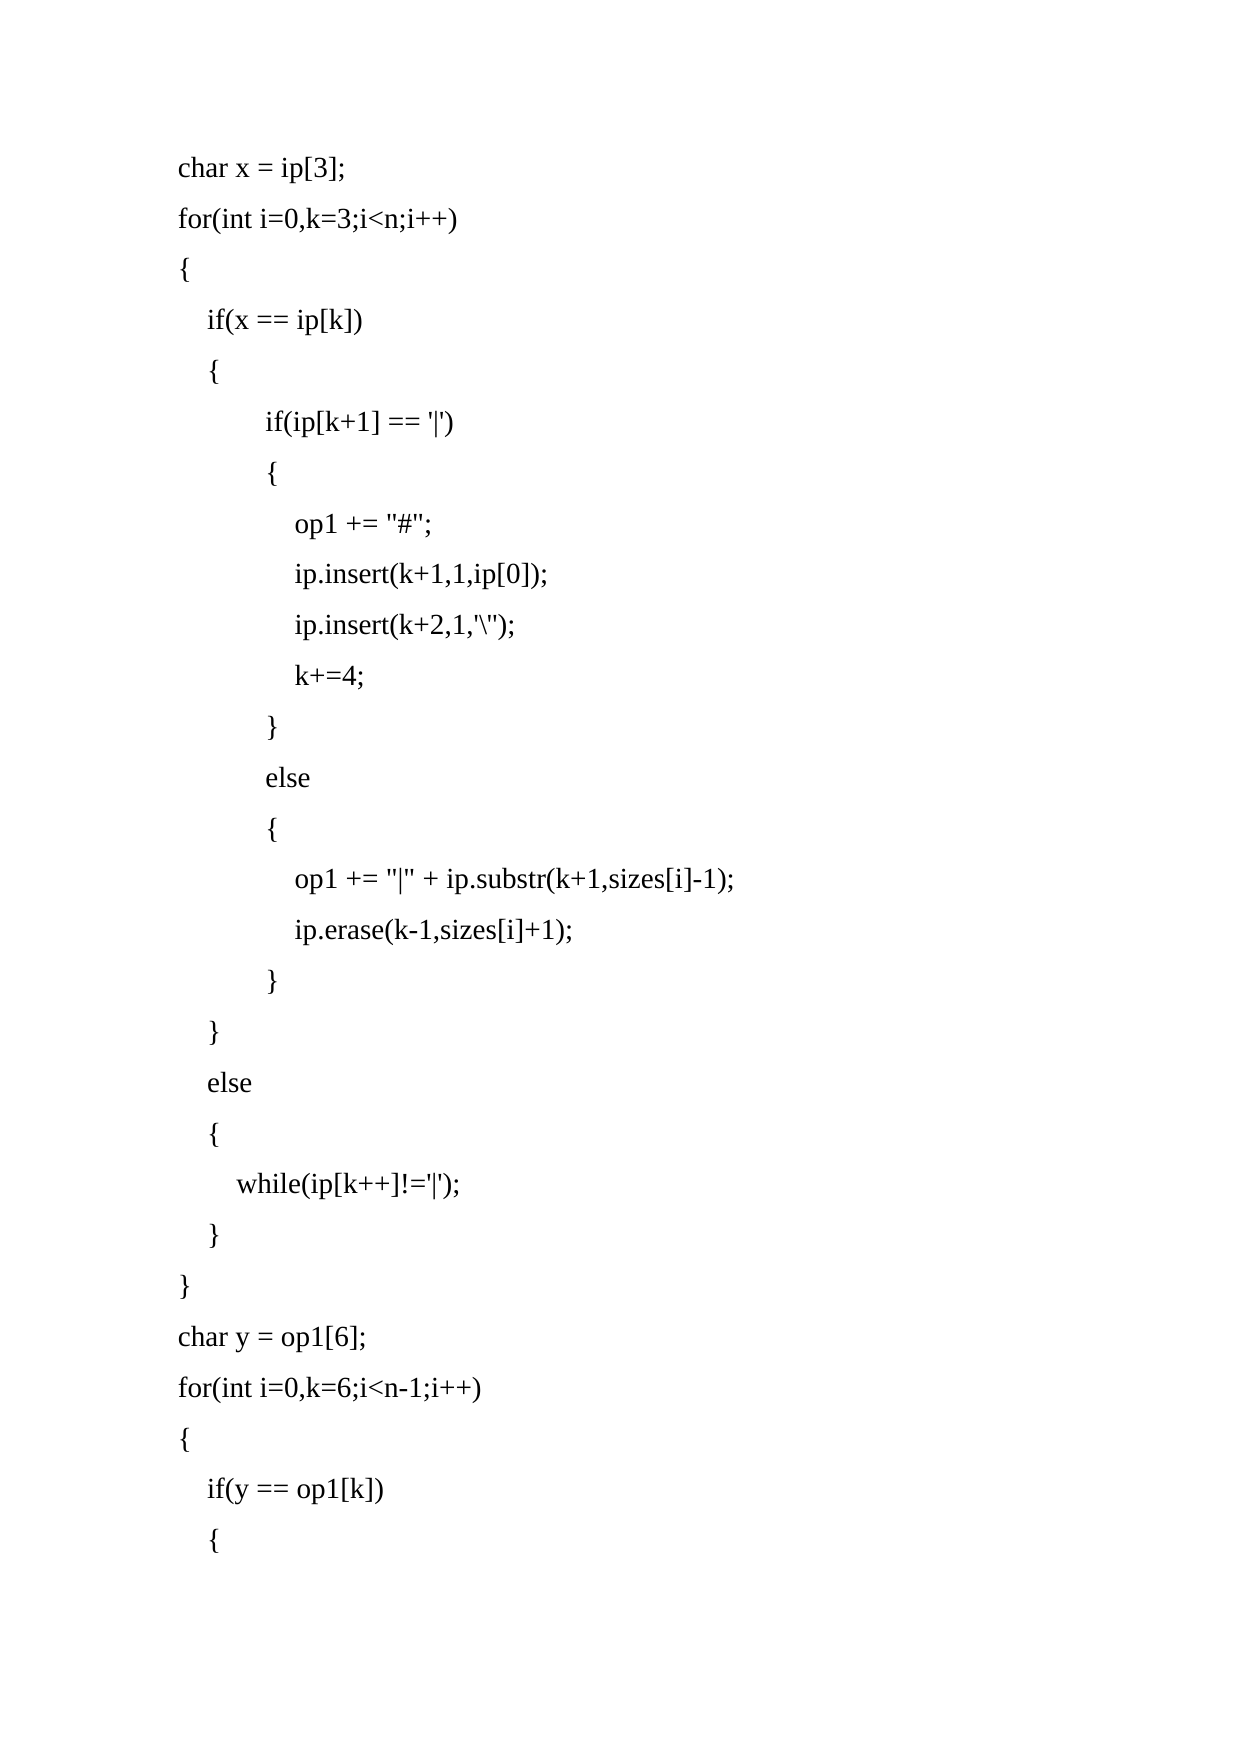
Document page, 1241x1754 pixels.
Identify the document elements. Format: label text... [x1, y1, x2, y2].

text ip.insert(k+1,1,ip[0]); [148, 557, 1090, 590]
text } [148, 1014, 1090, 1048]
text char y = op1[6]; [148, 1319, 1090, 1353]
text { [148, 1522, 1090, 1556]
text for(int i=0,k=6;i<n-1;i++) [148, 1370, 1090, 1403]
text { [148, 455, 1090, 488]
text op1 += "#"; [148, 506, 1090, 539]
text { [148, 252, 1090, 285]
text if(x == ip[k]) [148, 302, 1090, 336]
text if(y == op1[k]) [148, 1472, 1090, 1505]
text { [148, 1116, 1090, 1149]
text } [148, 709, 1090, 743]
text { [148, 1421, 1090, 1454]
text if(ip[k+1] == '|') [148, 404, 1090, 438]
text ip.insert(k+2,1,'\''); [148, 607, 1090, 641]
text } [148, 1217, 1090, 1251]
text } [148, 963, 1090, 997]
text { [148, 353, 1090, 387]
text else [148, 760, 1090, 793]
text { [148, 811, 1090, 844]
text for(int i=0,k=3;i<n;i++) [148, 201, 1090, 234]
text op1 += "|" + ip.substr(k+1,sizes[i]-1); [148, 862, 1090, 895]
text } [148, 1268, 1090, 1302]
text char x = ip[3]; [148, 150, 1090, 183]
text else [148, 1065, 1090, 1098]
text while(ip[k++]!='|'); [148, 1167, 1090, 1200]
text ip.erase(k-1,sizes[i]+1); [148, 912, 1090, 946]
text k+=4; [148, 658, 1090, 692]
